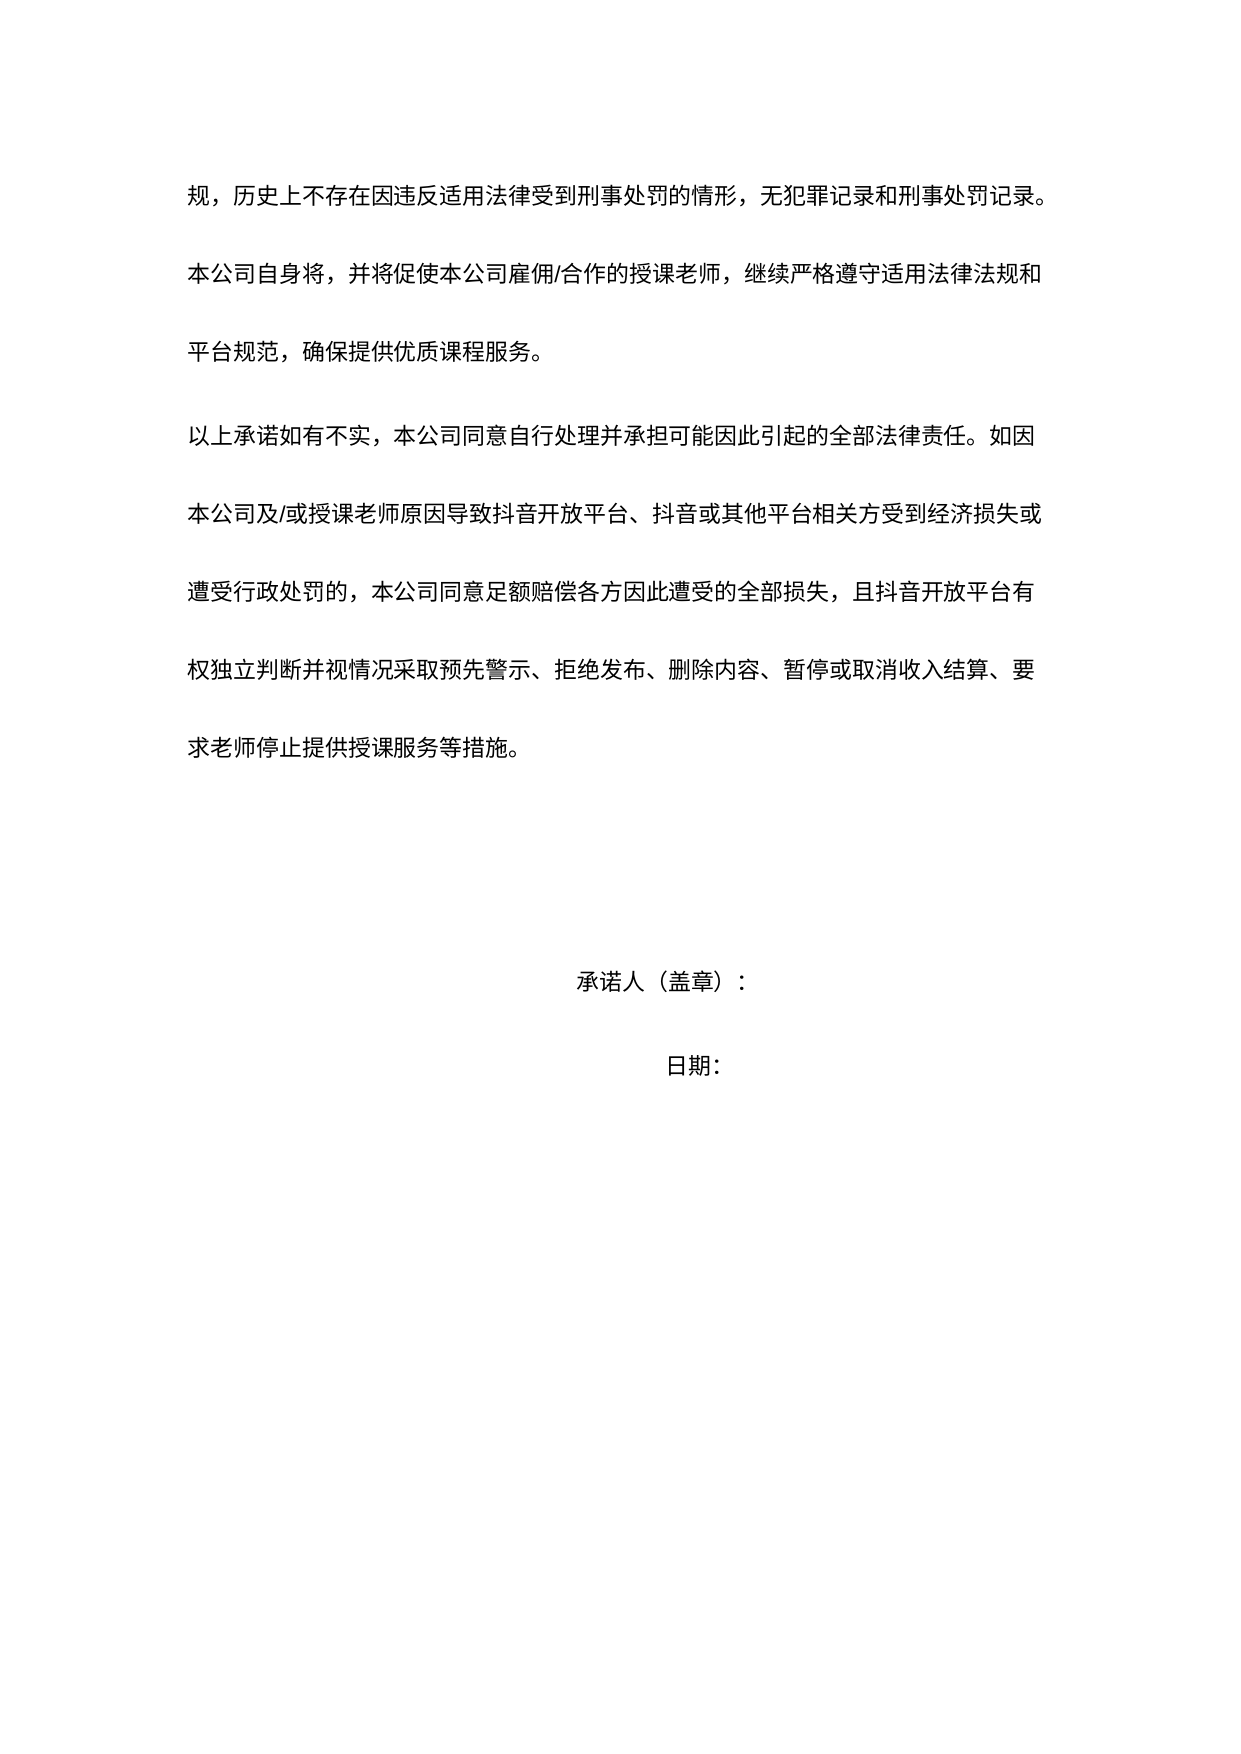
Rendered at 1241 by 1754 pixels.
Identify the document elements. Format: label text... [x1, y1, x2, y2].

text 以上承诺如有不实，本公司同意自行处理并承担可能因此引起的全部法律责任。如因本公司及/或授课老师原因导致抖音开放平台、抖音或其他平台相关方受到经济损失或遭受行政处罚的，本公司同意足额赔偿各方因此遭受的全部损失，且抖音开放平台有权独立判断并视情况采取预先警示、拒绝发布、删除内容、暂停或取消收入结算、要求老师停止提供授课服务等措施。 [187, 402, 1053, 778]
text 日期： [187, 1032, 1053, 1097]
text 承诺人（盖章）： [187, 948, 1053, 1013]
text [187, 162, 1053, 383]
